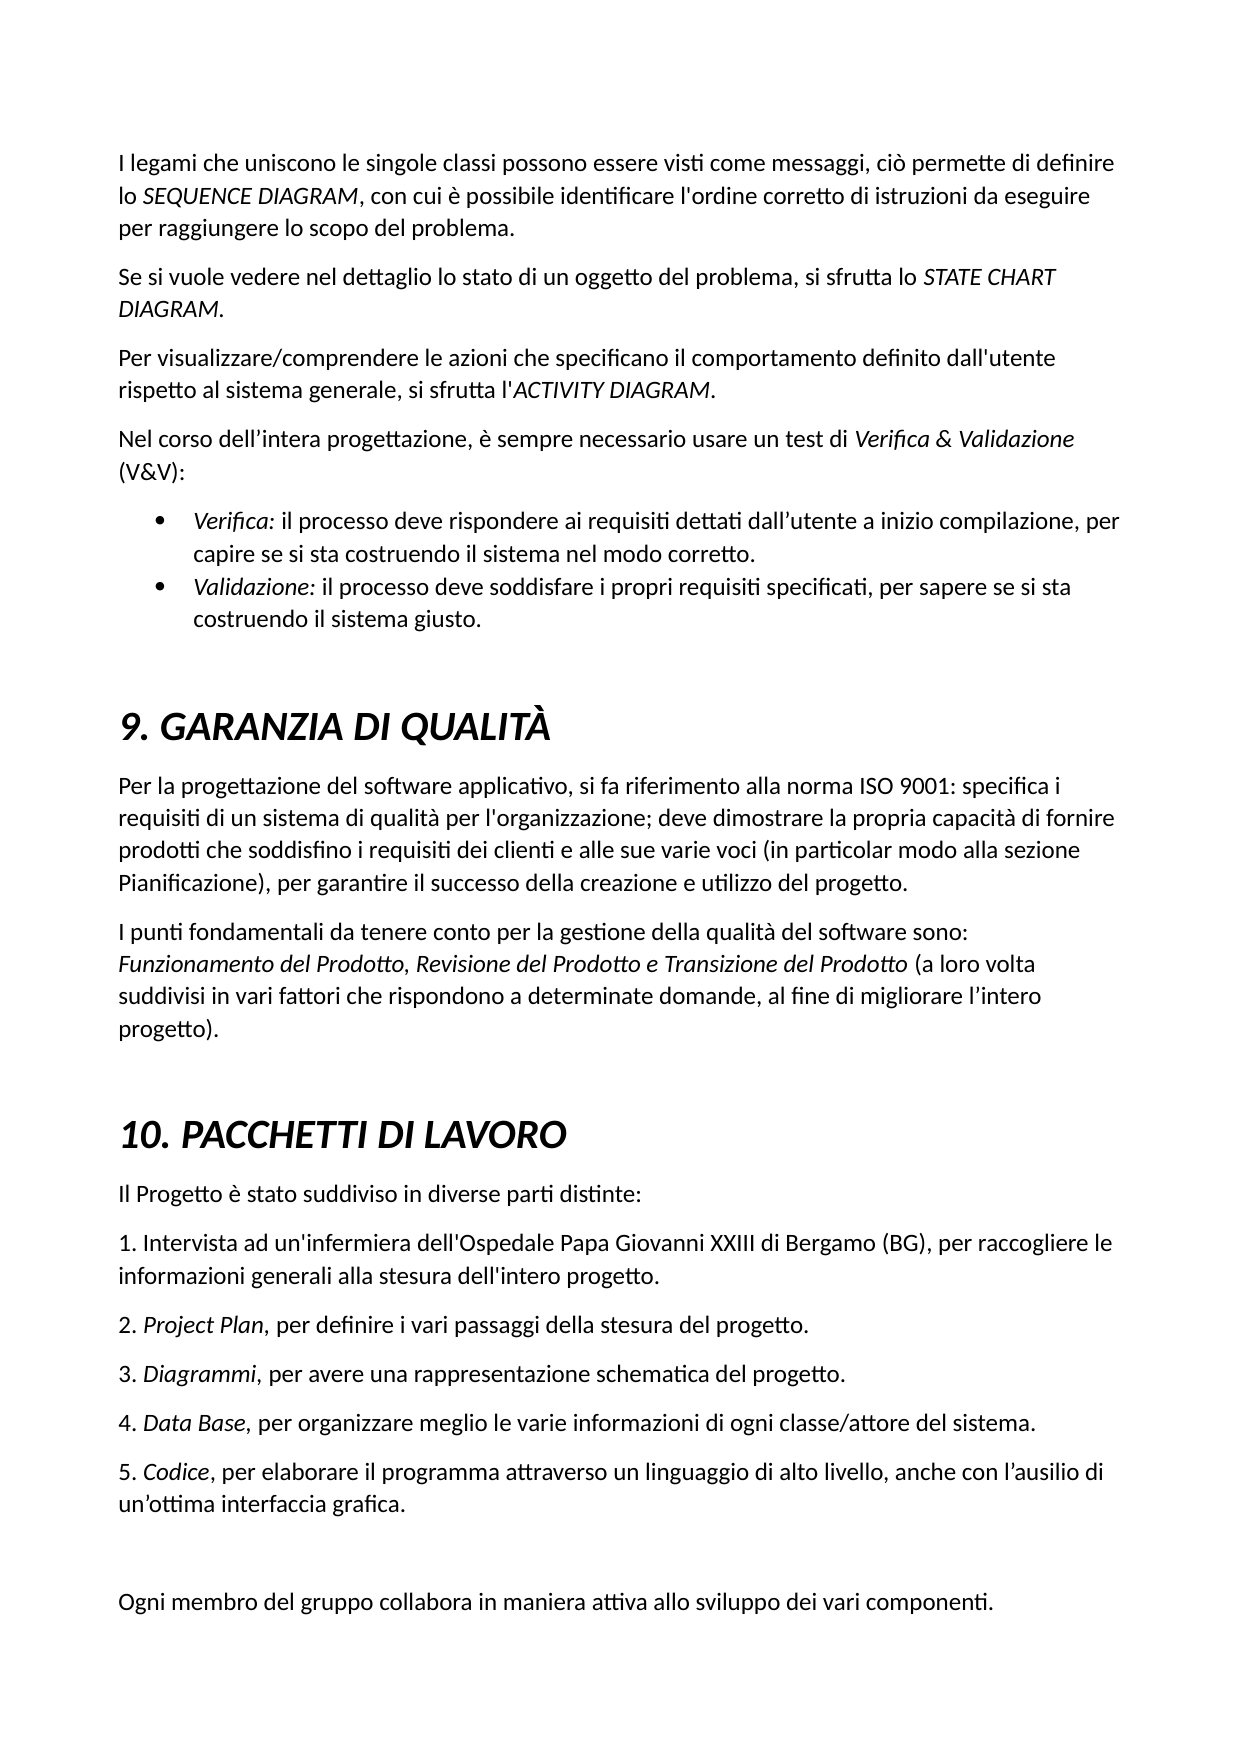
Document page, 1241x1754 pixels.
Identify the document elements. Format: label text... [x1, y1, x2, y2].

text Se si vuole vedere nel dettaglio lo stato di un oggetto del problema, si sfrutta lo STATE CHART DIAGRAM. [118, 261, 1122, 324]
list Verifica: il processo deve rispondere ai requisiti dettati dall’utente a inizio compilazione, per capire se si sta costruendo il sistema nel modo corretto. [156, 505, 1122, 568]
text Il Progetto è stato suddiviso in diverse parti distinte: [118, 1179, 1122, 1209]
text 5. Codice, per elaborare il programma attraverso un linguaggio di alto livello, anche con l’ausilio di un’ottima interfaccia grafica. [118, 1456, 1122, 1518]
text Per visualizzare/comprendere le azioni che specificano il comportamento definito dall'utente rispetto al sistema generale, si sfrutta l'ACTIVITY DIAGRAM. [118, 342, 1122, 405]
text 9. GARANZIA DI QUALITÀ [118, 699, 1122, 750]
list Validazione: il processo deve soddisfare i propri requisiti specificati, per sapere se si sta costruendo il sistema giusto. [156, 571, 1122, 634]
text Per la progettazione del software applicativo, si fa riferimento alla norma ISO 9001: specifica i requisiti di un sistema di qualità per l'organizzazione; deve dimostrare la propria capacità di fornire prodotti che soddisfino i requisiti dei clienti e alle sue varie voci (in particolar modo alla sezione Pianificazione), per garantire il successo della creazione e utilizzo del progetto. [118, 770, 1122, 897]
text 10. PACCHETTI DI LAVORO [118, 1108, 1122, 1159]
text Nel corso dell’intera progettazione, è sempre necessario usare un test di Verifica & Validazione (V&V): [118, 424, 1122, 486]
text 1. Intervista ad un'infermiera dell'Ospedale Papa Giovanni XXIII di Bergamo (BG), per raccogliere le informazioni generali alla stesura dell'intero progetto. [118, 1228, 1122, 1290]
text 4. Data Base, per organizzare meglio le varie informazioni di ogni classe/attore del sistema. [118, 1407, 1122, 1437]
text 2. Project Plan, per definire i vari passaggi della stesura del progetto. [118, 1309, 1122, 1339]
text Ogni membro del gruppo collabora in maniera attiva allo sviluppo dei vari componenti. [118, 1586, 1122, 1616]
text 3. Diagrammi, per avere una rappresentazione schematica del progetto. [118, 1358, 1122, 1388]
text I punti fondamentali da tenere conto per la gestione della qualità del software sono: Funzionamento del Prodotto, Revisione del Prodotto e Transizione del Prodotto (a loro volta suddivisi in vari fattori che rispondono a determinate domande, al fine di migliorare l’intero progetto). [118, 916, 1122, 1043]
